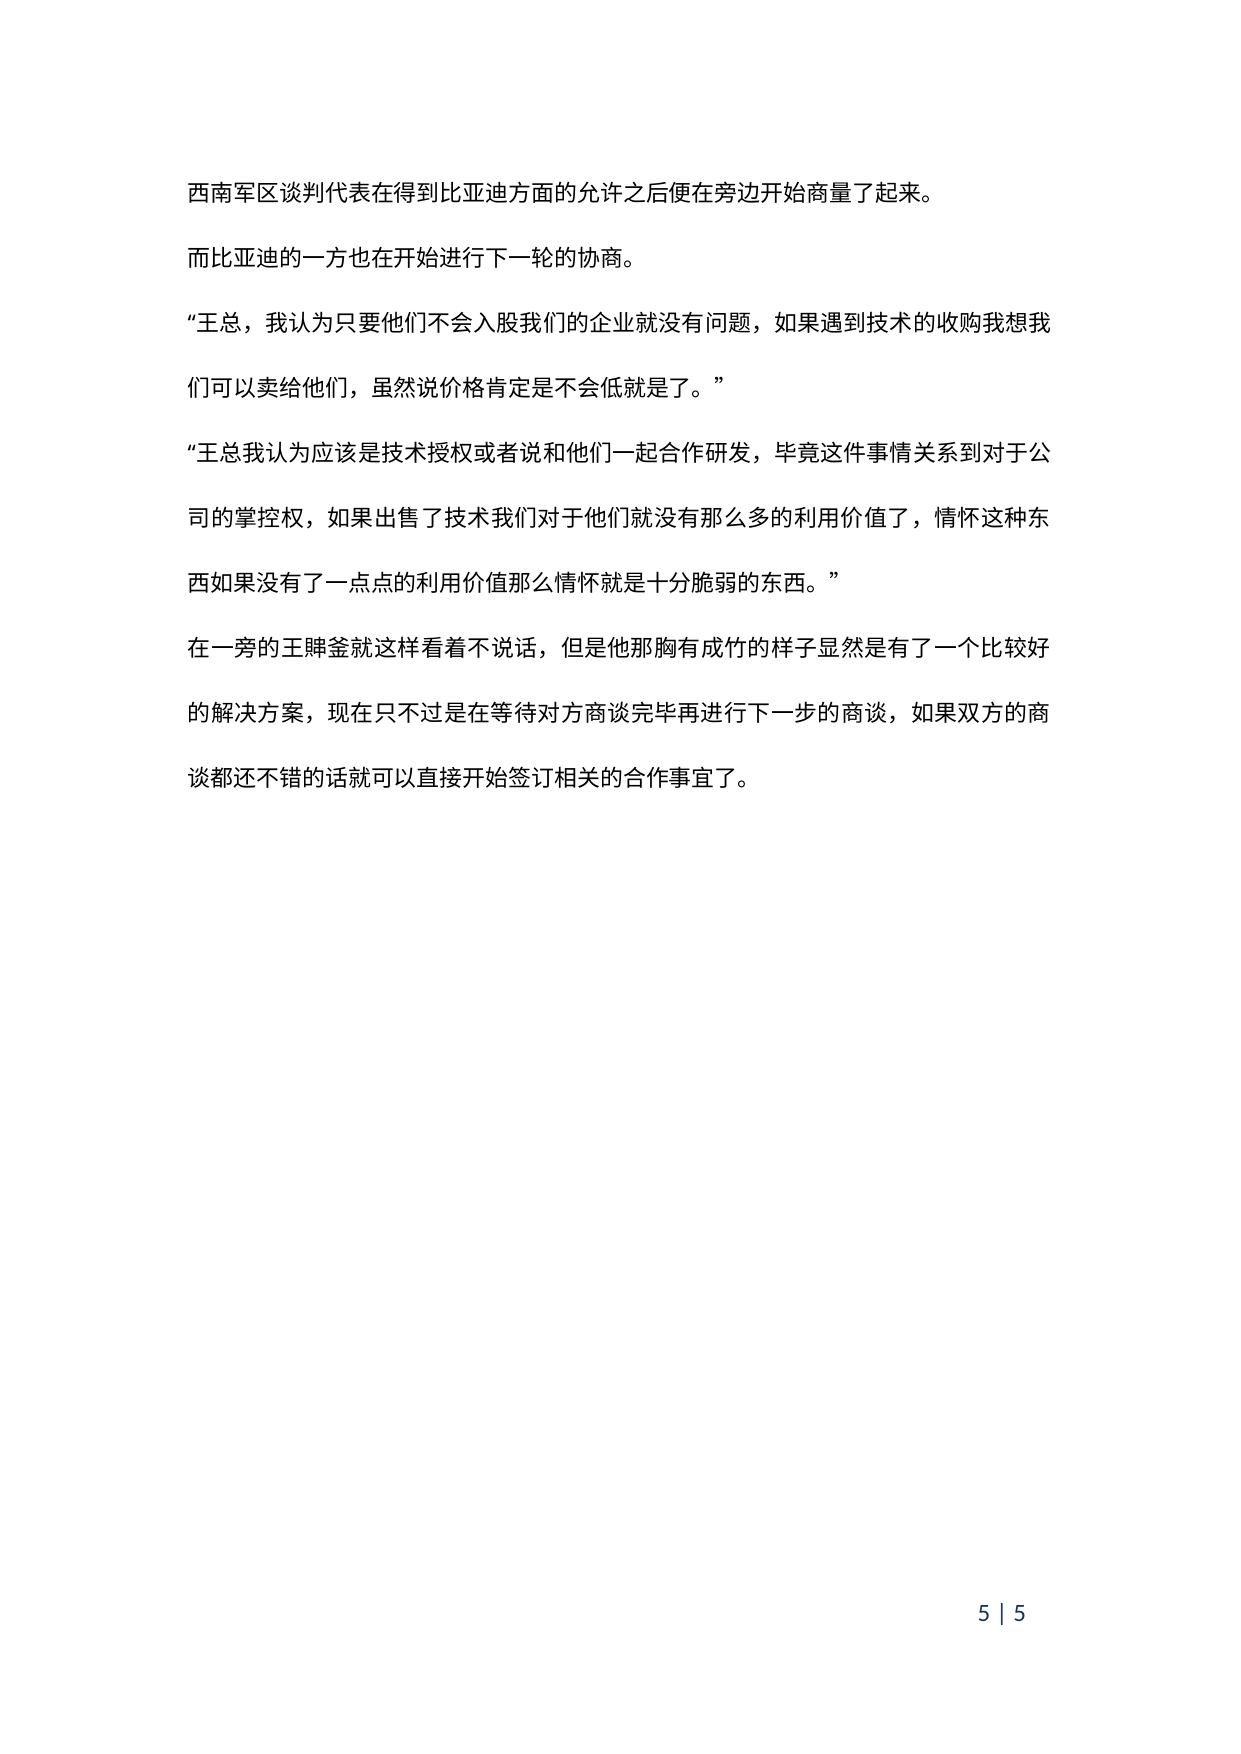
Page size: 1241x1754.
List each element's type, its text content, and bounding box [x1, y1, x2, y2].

text 而比亚迪的一方也在开始进行下一轮的协商。 [187, 223, 1053, 288]
text 在一旁的王賗釜就这样看着不说话，但是他那胸有成竹的样子显然是有了一个比较好的解决方案，现在只不过是在等待对方商谈完毕再进行下一步的商谈，如果双方的商谈都还不错的话就可以直接开始签订相关的合作事宜了。 [187, 613, 1053, 808]
text “王总我认为应该是技术授权或者说和他们一起合作研发，毕竟这件事情关系到对于公司的掌控权，如果出售了技术我们对于他们就没有那么多的利用价值了，情怀这种东西如果没有了一点点的利用价值那么情怀就是十分脆弱的东西。” [187, 418, 1053, 613]
text 西南军区谈判代表在得到比亚迪方面的允许之后便在旁边开始商量了起来。 [187, 158, 1053, 223]
text “王总，我认为只要他们不会入股我们的企业就没有问题，如果遇到技术的收购我想我们可以卖给他们，虽然说价格肯定是不会低就是了。” [187, 288, 1053, 418]
